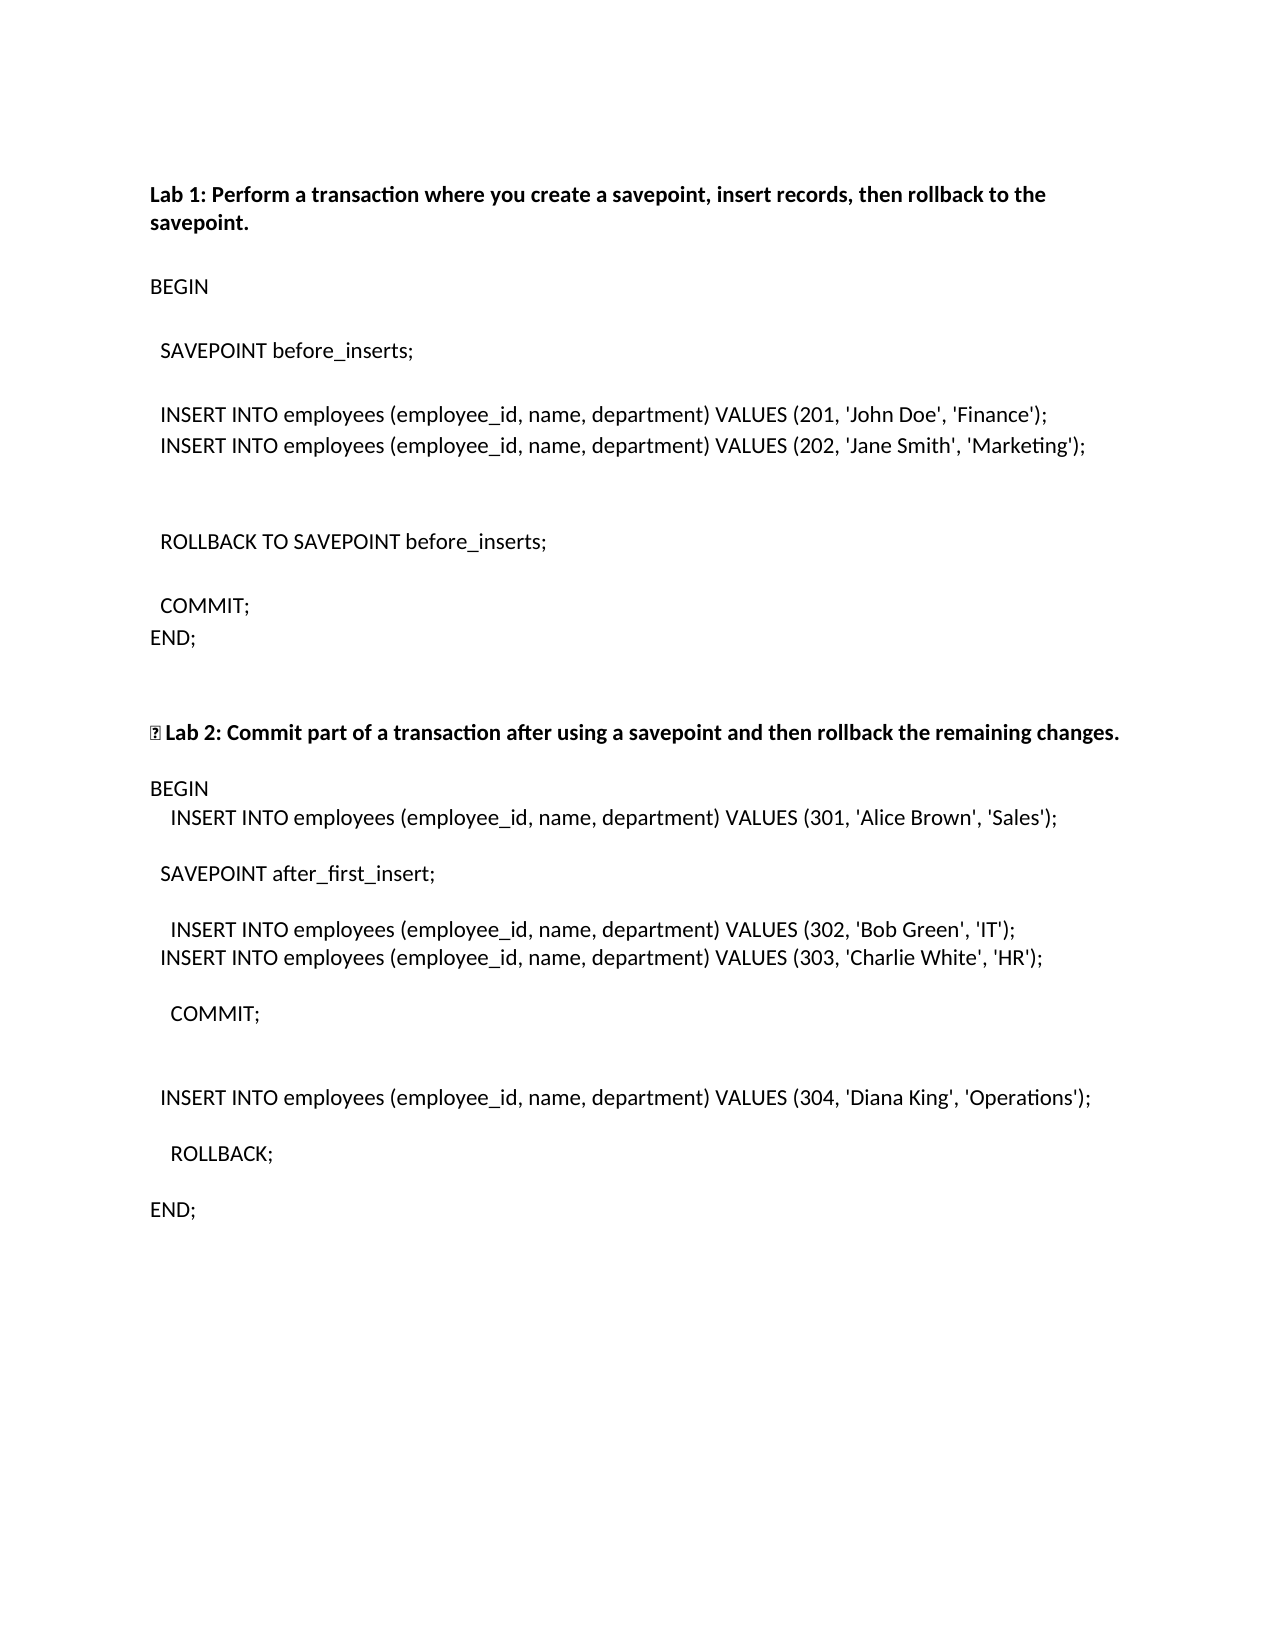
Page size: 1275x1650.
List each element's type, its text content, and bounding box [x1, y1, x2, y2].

text COMMIT; [150, 591, 1125, 619]
text SAVEPOINT before_inserts; [150, 336, 1125, 364]
text INSERT INTO employees (employee_id, name, department) VALUES (304, 'Diana King', 'Operations'); [150, 1083, 1125, 1111]
text COMMIT; [150, 999, 1125, 1027]
text END; [150, 1195, 1125, 1223]
text SAVEPOINT after_first_insert; [150, 859, 1125, 887]
text BEGIN [150, 272, 1125, 300]
text INSERT INTO employees (employee_id, name, department) VALUES (202, 'Jane Smith', 'Marketing'); [150, 432, 1125, 460]
text ROLLBACK TO SAVEPOINT before_inserts; [150, 527, 1125, 555]
text BEGIN [150, 774, 1125, 803]
text ROLLBACK; [150, 1139, 1125, 1167]
text INSERT INTO employees (employee_id, name, department) VALUES (201, 'John Doe', 'Finance'); [150, 400, 1125, 428]
text INSERT INTO employees (employee_id, name, department) VALUES (303, 'Charlie White', 'HR'); [150, 943, 1125, 971]
text Lab 1: Perform a transaction where you create a savepoint, insert records, then rollback to the savepoint. [150, 181, 1125, 237]
text INSERT INTO employees (employee_id, name, department) VALUES (301, 'Alice Brown', 'Sales'); [150, 803, 1125, 831]
text  Lab 2: Commit part of a transaction after using a savepoint and then rollback the remaining changes. [150, 718, 1125, 747]
text END; [150, 623, 1125, 651]
text INSERT INTO employees (employee_id, name, department) VALUES (302, 'Bob Green', 'IT'); [150, 915, 1125, 943]
